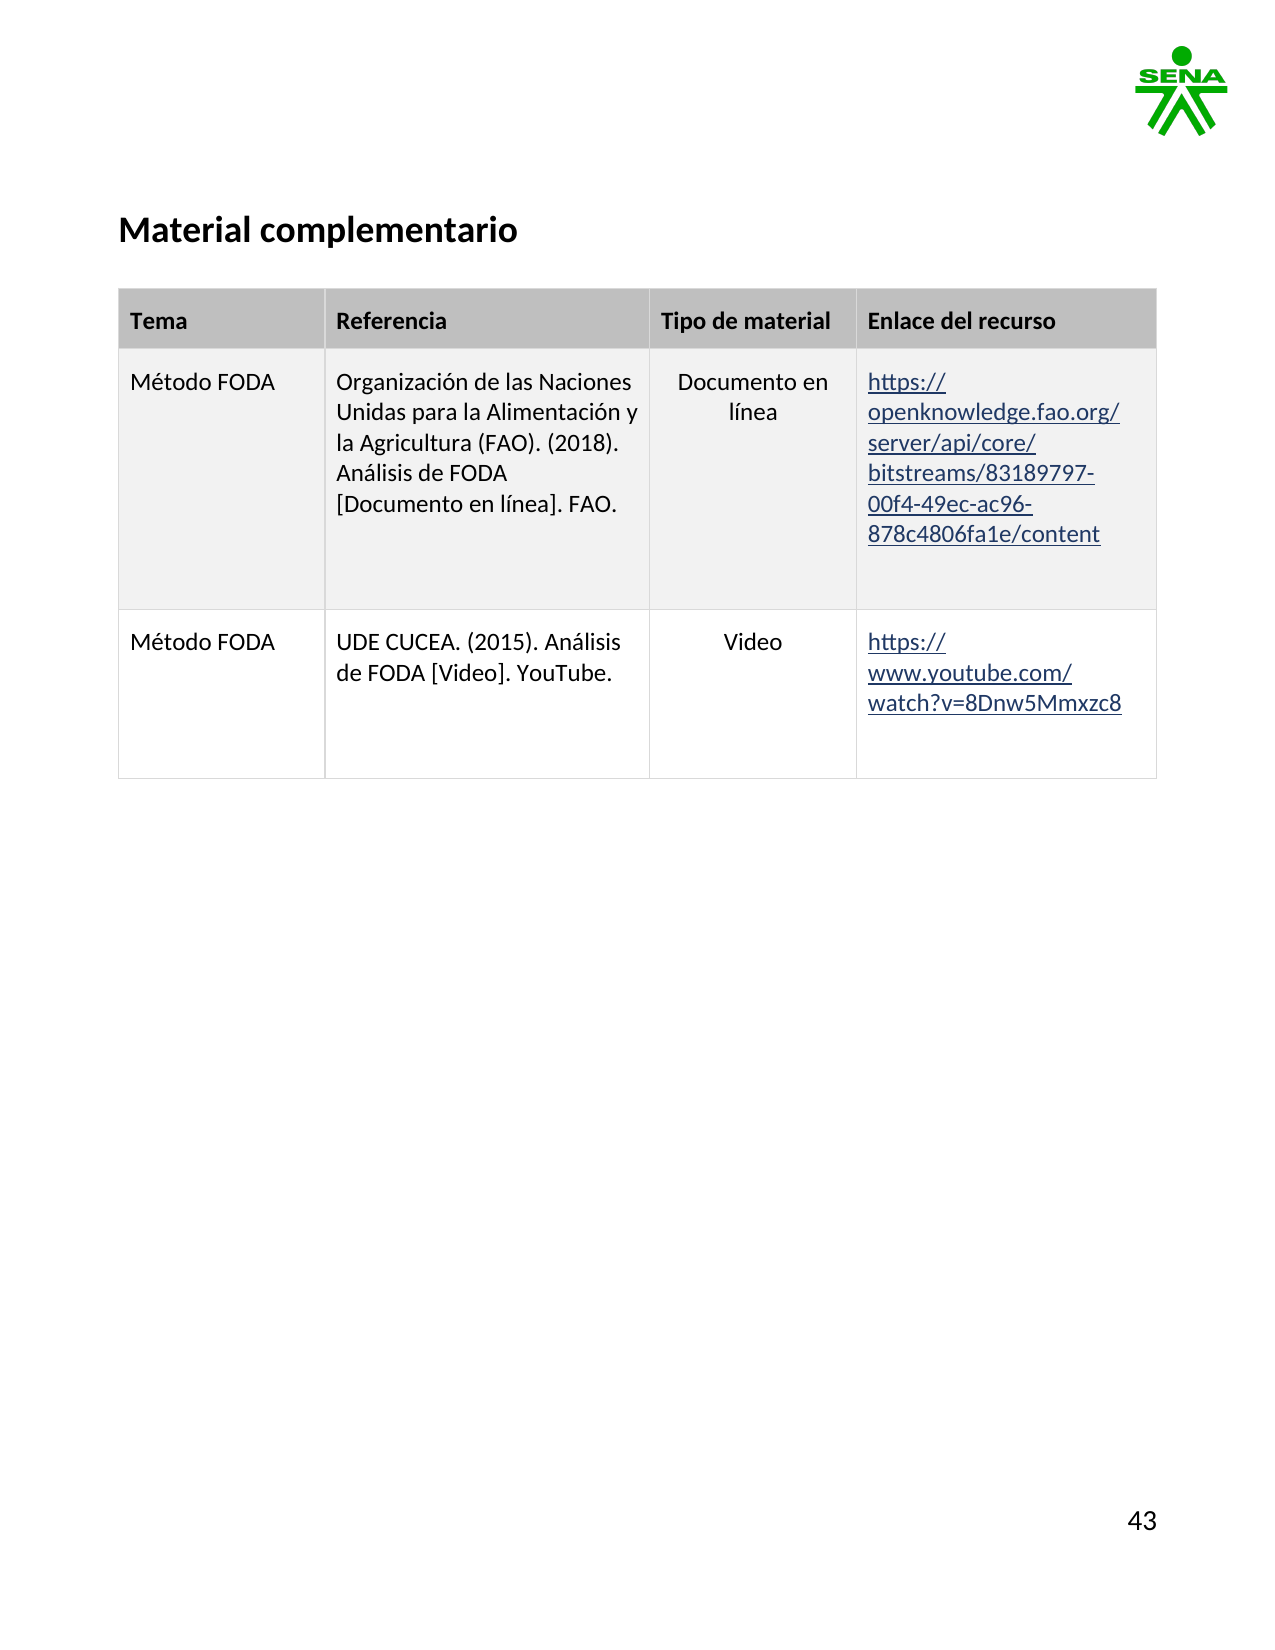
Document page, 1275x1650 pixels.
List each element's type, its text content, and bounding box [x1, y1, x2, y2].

text Material complementario [118, 206, 1157, 252]
table_cell Organización de las Naciones Unidas para la Alimentación y la Agricultura (FAO). (2018). Análisis de FODA [Documento en línea]. FAO. [326, 349, 649, 609]
table_header Enlace del recurso [857, 289, 1156, 348]
table_cell Método FODA [119, 610, 324, 778]
table_header Tipo de material [650, 289, 856, 348]
table_cell Video [650, 610, 856, 778]
picture [1135, 46, 1228, 136]
table_header Tema [119, 289, 324, 348]
table_cell Documento en línea [650, 349, 856, 609]
table_cell Método FODA [119, 349, 324, 609]
table_header Referencia [326, 289, 649, 348]
table_cell UDE CUCEA. (2015). Análisis de FODA [Video]. YouTube. [326, 610, 649, 778]
table_cell https://www.youtube.com/watch?v=8Dnw5Mmxzc8 [857, 610, 1156, 778]
table_cell https://openknowledge.fao.org/server/api/core/bitstreams/83189797-00f4-49ec-ac96-878c4806fa1e/content [857, 349, 1156, 609]
